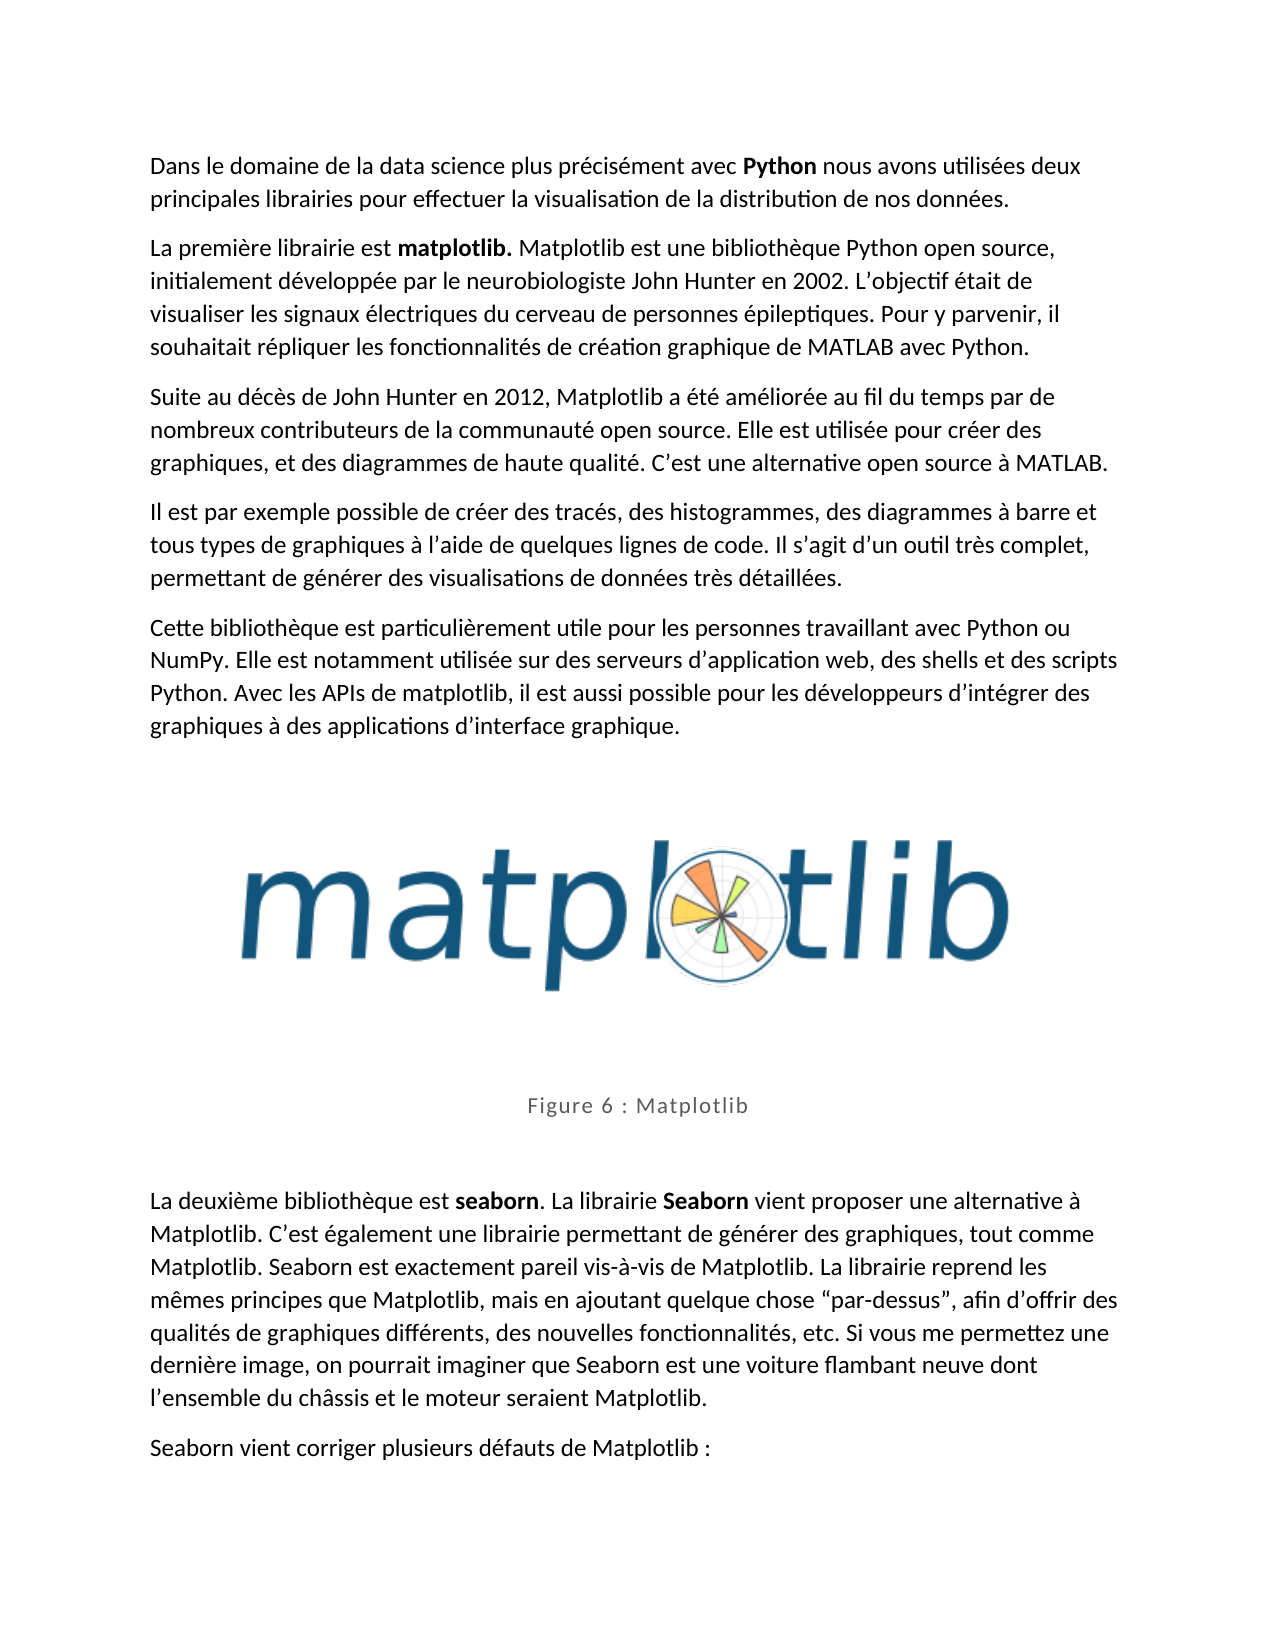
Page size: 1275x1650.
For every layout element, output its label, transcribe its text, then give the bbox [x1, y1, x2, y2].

text La première librairie est matplotlib. Matplotlib est une bibliothèque Python open source, initialement développée par le neurobiologiste John Hunter en 2002. L’objectif était de visualiser les signaux électriques du cerveau de personnes épileptiques. Pour y parvenir, il souhaitait répliquer les fonctionnalités de création graphique de MATLAB avec Python. [150, 232, 1125, 362]
text Suite au décès de John Hunter en 2012, Matplotlib a été améliorée au fil du temps par de nombreux contributeurs de la communauté open source. Elle est utilisée pour créer des graphiques, et des diagrammes de haute qualité. C’est une alternative open source à MATLAB. [150, 381, 1125, 477]
text Il est par exemple possible de créer des tracés, des histogrammes, des diagrammes à barre et tous types de graphiques à l’aide de quelques lignes de code. Il s’agit d’un outil très complet, permettant de générer des visualisations de données très détaillées. [150, 496, 1125, 593]
picture [150, 760, 1088, 1073]
subtitle Figure 6 : Matplotlib [150, 1091, 1125, 1119]
text Cette bibliothèque est particulièrement utile pour les personnes travaillant avec Python ou NumPy. Elle est notamment utilisée sur des serveurs d’application web, des shells et des scripts Python. Avec les APIs de matplotlib, il est aussi possible pour les développeurs d’intégrer des graphiques à des applications d’interface graphique. [150, 612, 1125, 741]
text Seaborn vient corriger plusieurs défauts de Matplotlib : [150, 1432, 1125, 1463]
text La deuxième bibliothèque est seaborn. La librairie Seaborn vient proposer une alternative à Matplotlib. C’est également une librairie permettant de générer des graphiques, tout comme Matplotlib. Seaborn est exactement pareil vis-à-vis de Matplotlib. La librairie reprend les mêmes principes que Matplotlib, mais en ajoutant quelque chose “par-dessus”, afin d’offrir des qualités de graphiques différents, des nouvelles fonctionnalités, etc. Si vous me permettez une dernière image, on pourrait imaginer que Seaborn est une voiture flambant neuve dont l’ensemble du châssis et le moteur seraient Matplotlib. [150, 1185, 1125, 1413]
